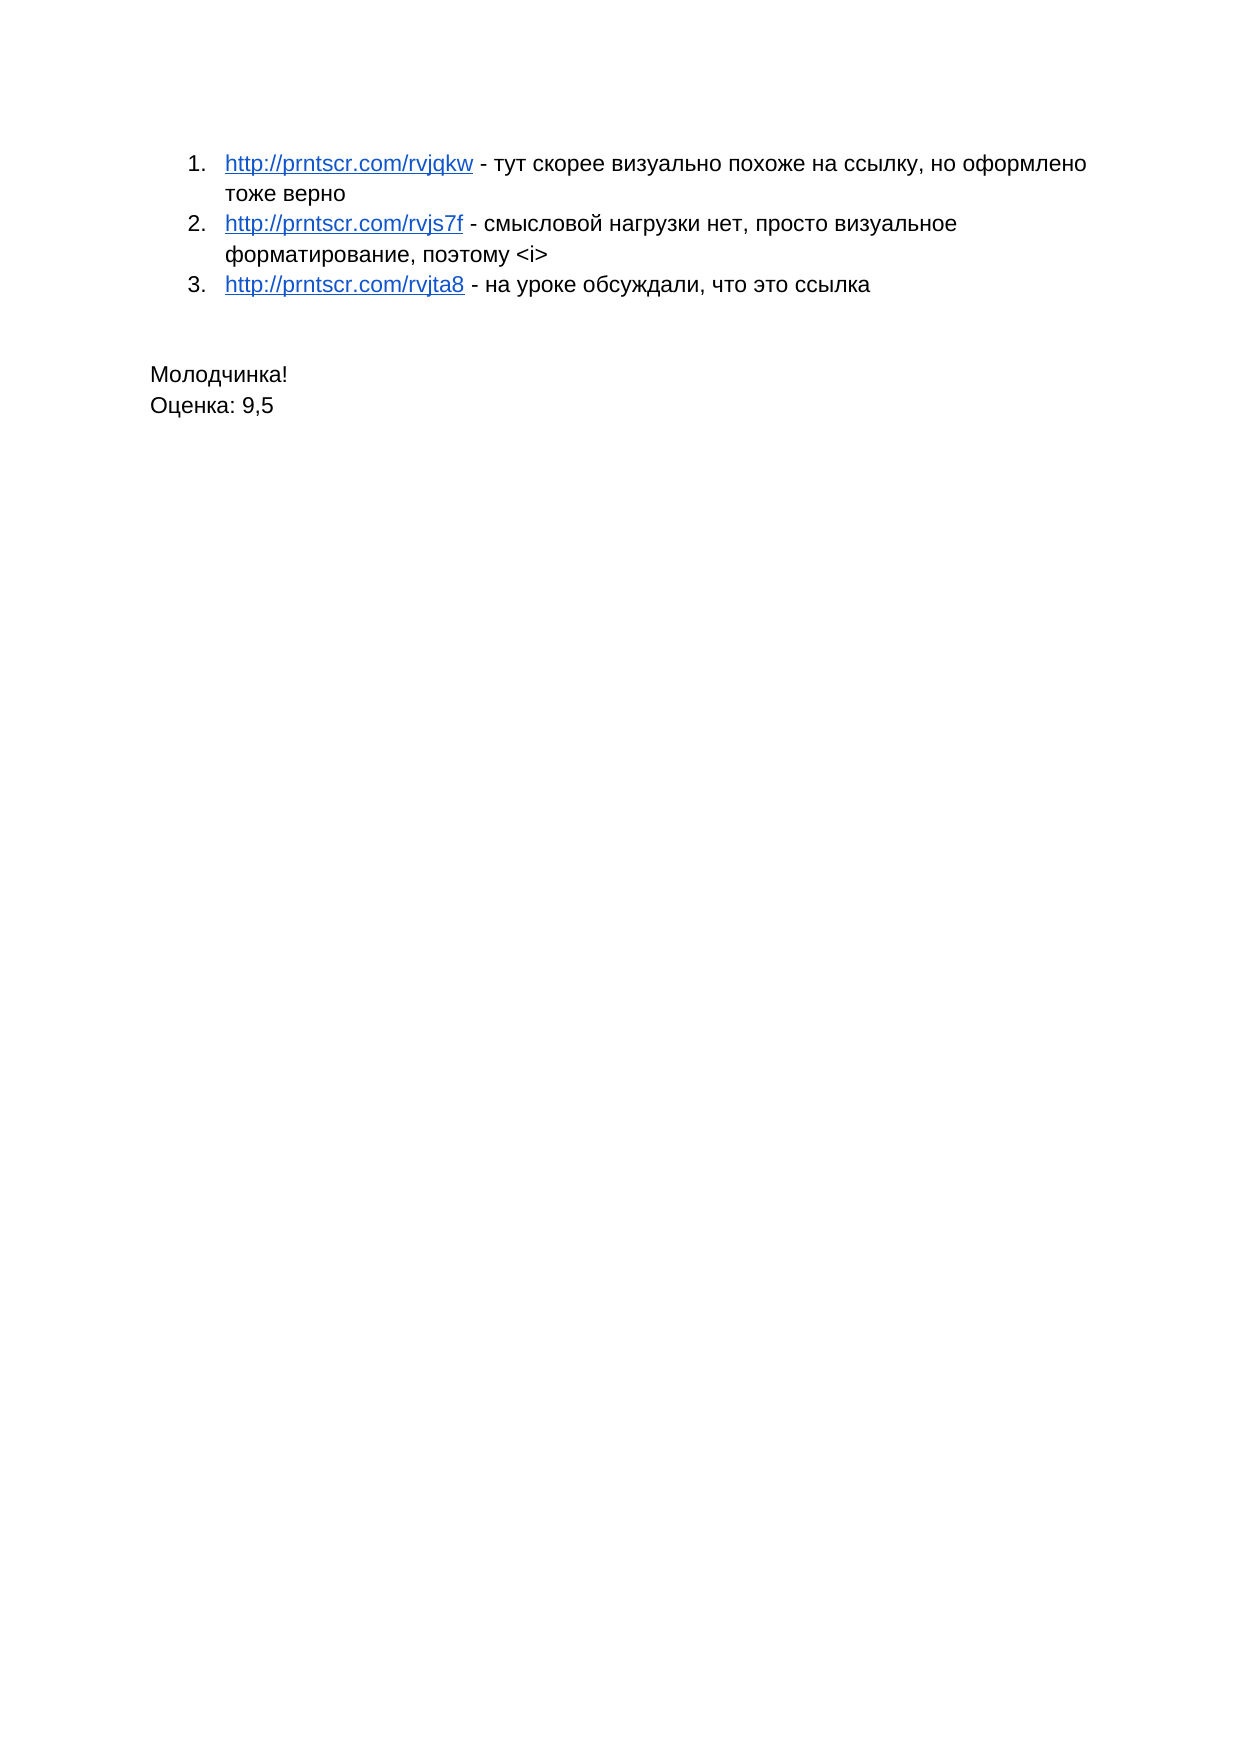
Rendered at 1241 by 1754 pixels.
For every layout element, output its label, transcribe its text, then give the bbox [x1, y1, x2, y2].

text Молодчинка! [150, 361, 1090, 388]
list http://prntscr.com/rvjs7f - смысловой нагрузки нет, просто визуальное форматирование, поэтому <i> [187, 210, 1090, 267]
text Оценка: 9,5 [150, 392, 1090, 418]
list http://prntscr.com/rvjqkw - тут скорее визуально похоже на ссылку, но оформлено тоже верно [187, 150, 1090, 207]
list http://prntscr.com/rvjta8 - на уроке обсуждали, что это ссылка [187, 271, 1090, 297]
